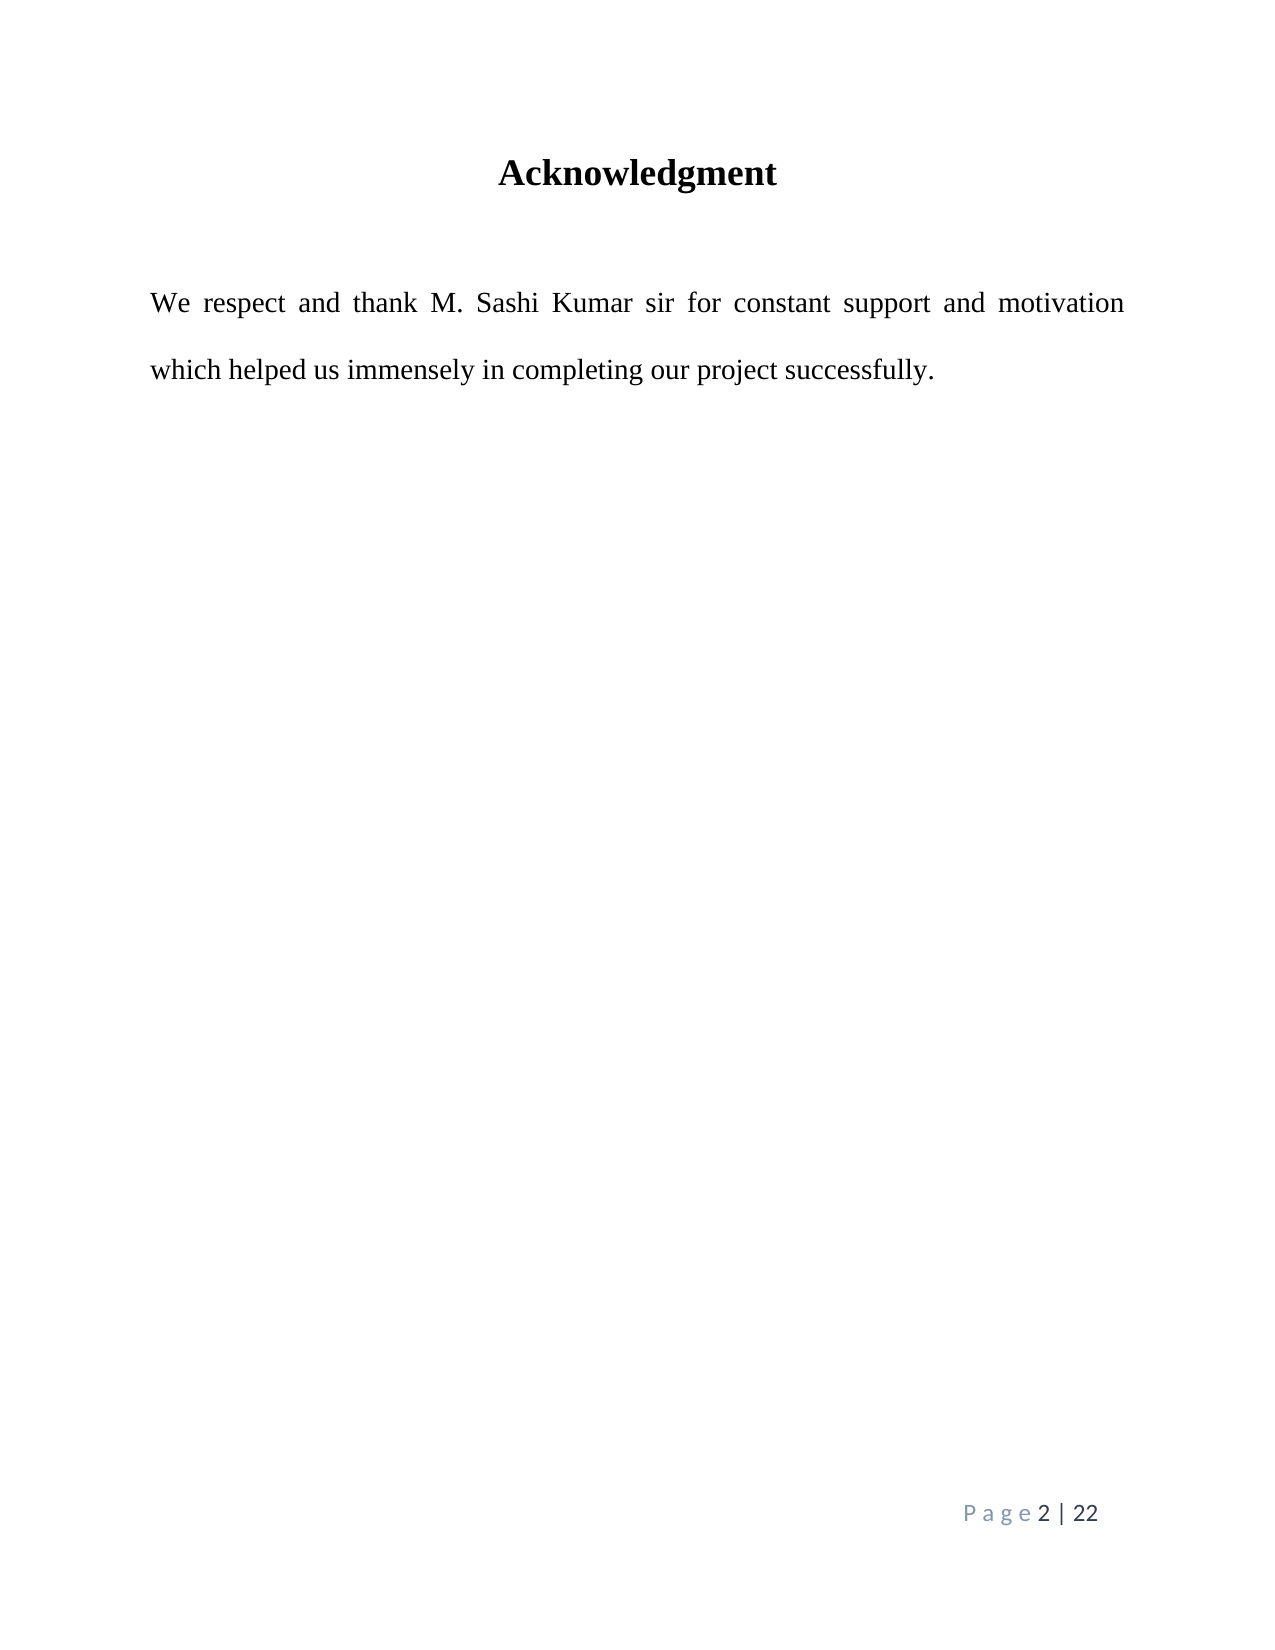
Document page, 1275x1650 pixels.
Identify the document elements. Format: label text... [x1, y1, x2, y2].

text We respect and thank M. Sashi Kumar sir for constant support and motivation which helped us immensely in completing our project successfully. [150, 285, 1125, 386]
text Acknowledgment [150, 150, 1125, 193]
